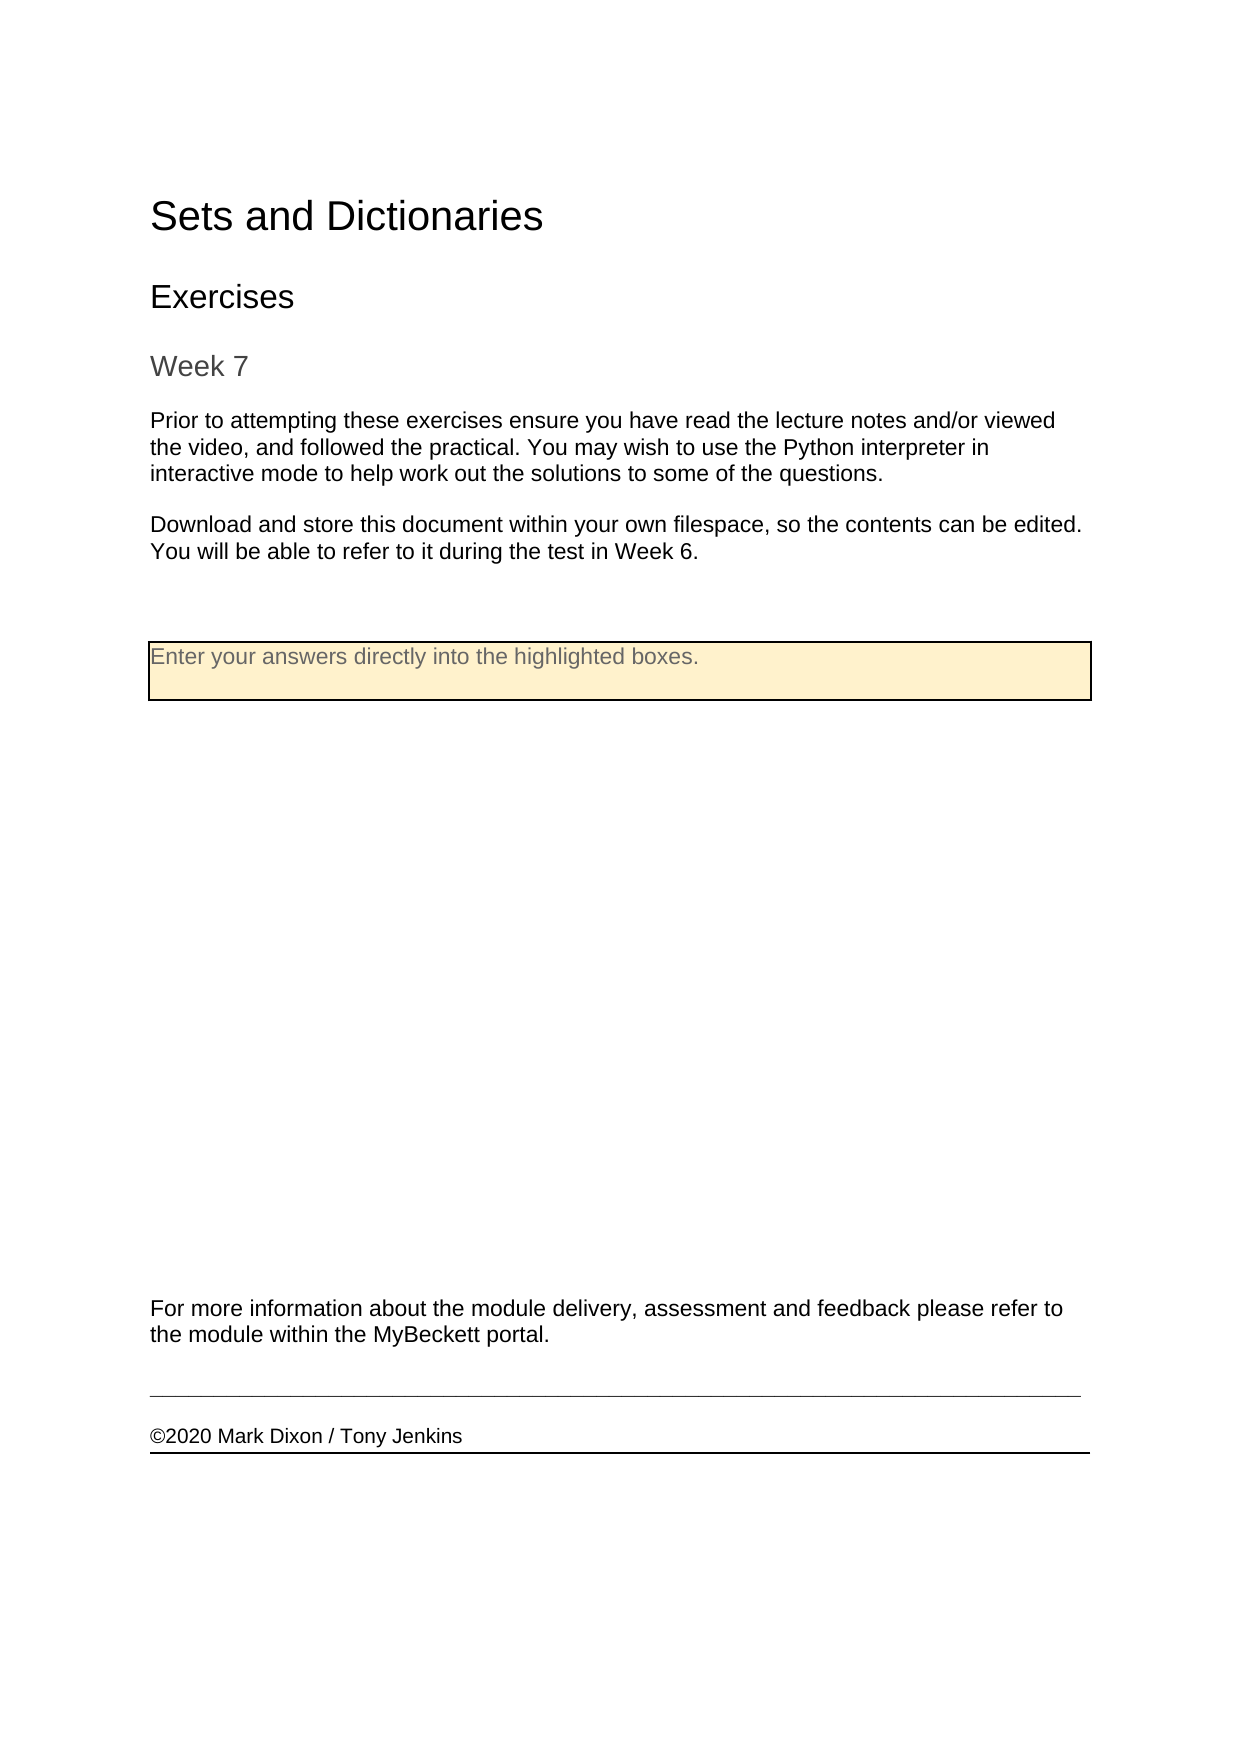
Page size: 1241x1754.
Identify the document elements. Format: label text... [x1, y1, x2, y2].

text For more information about the module delivery, assessment and feedback please refer to the module within the MyBeckett portal. [150, 1295, 1090, 1348]
text Prior to attempting these exercises ensure you have read the lecture notes and/or viewed the video, and followed the practical. You may wish to use the Python interpreter in interactive mode to help work out the solutions to some of the questions. [150, 407, 1090, 486]
subtitle ©2020 Mark Dixon / Tony Jenkins [150, 1424, 1090, 1452]
text _________________________________________________________________________ [150, 1373, 1090, 1399]
subtitle Exercises [150, 277, 1090, 316]
text Enter your answers directly into the highlighted boxes. [150, 643, 1090, 669]
subtitle Sets and Dictionaries [150, 192, 1090, 239]
text Download and store this document within your own filespace, so the contents can be edited. You will be able to refer to it during the test in Week 6. [150, 511, 1090, 564]
subtitle Week 7 [150, 349, 1090, 382]
